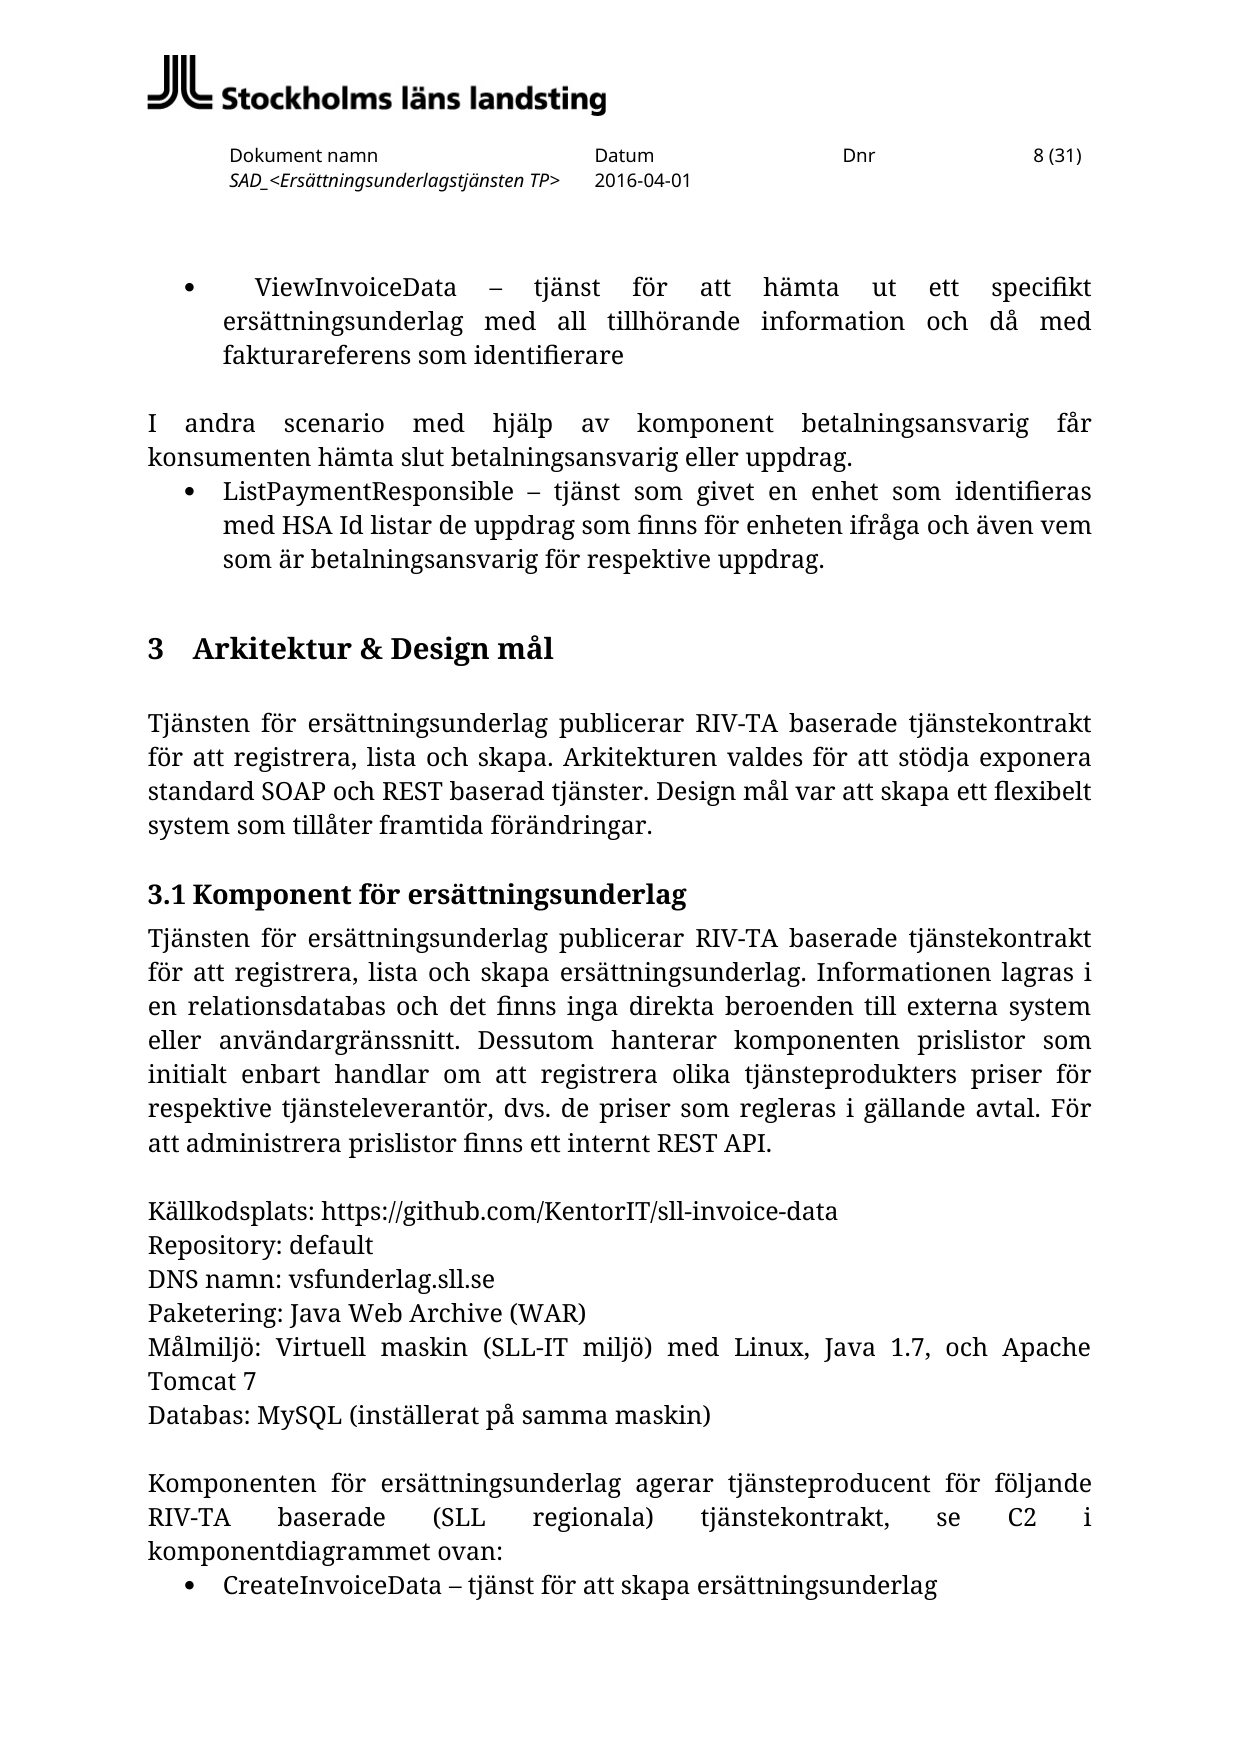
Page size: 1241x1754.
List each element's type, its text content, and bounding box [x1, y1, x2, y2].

text Källkodsplats: https://github.com/KentorIT/sll-invoice-data [148, 1193, 1093, 1227]
text Tjänsten för ersättningsunderlag publicerar RIV-TA baserade tjänstekontrakt för att registrera, lista och skapa ersättningsunderlag. Informationen lagras i en relationsdatabas och det finns inga direkta beroenden till externa system eller användargränssnitt. Dessutom hanterar komponenten prislistor som initialt enbart handlar om att registrera olika tjänsteprodukters priser för respektive tjänsteleverantör, dvs. de priser som regleras i gällande avtal. För att administrera prislistor finns ett internt REST API. [148, 921, 1093, 1159]
list CreateInvoiceData – tjänst för att skapa ersättningsunderlag [185, 1568, 1093, 1602]
list ViewInvoiceData – tjänst för att hämta ut ett specifikt ersättningsunderlag med all tillhörande information och då med fakturareferens som identifierare [185, 269, 1093, 372]
text I andra scenario med hjälp av komponent betalningsansvarig får konsumenten hämta slut betalningsansvarig eller uppdrag. [148, 406, 1093, 474]
text Målmiljö: Virtuell maskin (SLL-IT miljö) med Linux, Java 1.7, och Apache Tomcat 7 [148, 1329, 1093, 1398]
text Paketering: Java Web Archive (WAR) [148, 1296, 1093, 1329]
text Tjänsten för ersättningsunderlag publicerar RIV-TA baserade tjänstekontrakt för att registrera, lista och skapa. Arkitekturen valdes för att stödja exponera standard SOAP och REST baserad tjänster. Design mål var att skapa ett flexibelt system som tillåter framtida förändringar. [148, 705, 1093, 842]
picture [147, 55, 606, 116]
text Repository: default [148, 1227, 1093, 1261]
text DNS namn: vsfunderlag.sll.se [148, 1261, 1093, 1296]
subtitle Komponent för ersättningsunderlag [148, 876, 1093, 912]
text Komponenten för ersättningsunderlag agerar tjänsteproducent för följande RIV-TA baserade (SLL regionala) tjänstekontrakt, se C2 i komponentdiagrammet ovan: [148, 1466, 1093, 1568]
text Databas: MySQL (inställerat på samma maskin) [148, 1398, 1093, 1432]
subtitle Arkitektur & Design mål [148, 628, 1093, 668]
list ListPaymentResponsible – tjänst som givet en enhet som identifieras med HSA Id listar de uppdrag som finns för enheten ifråga och även vem som är betalningsansvarig för respektive uppdrag. [185, 474, 1093, 576]
